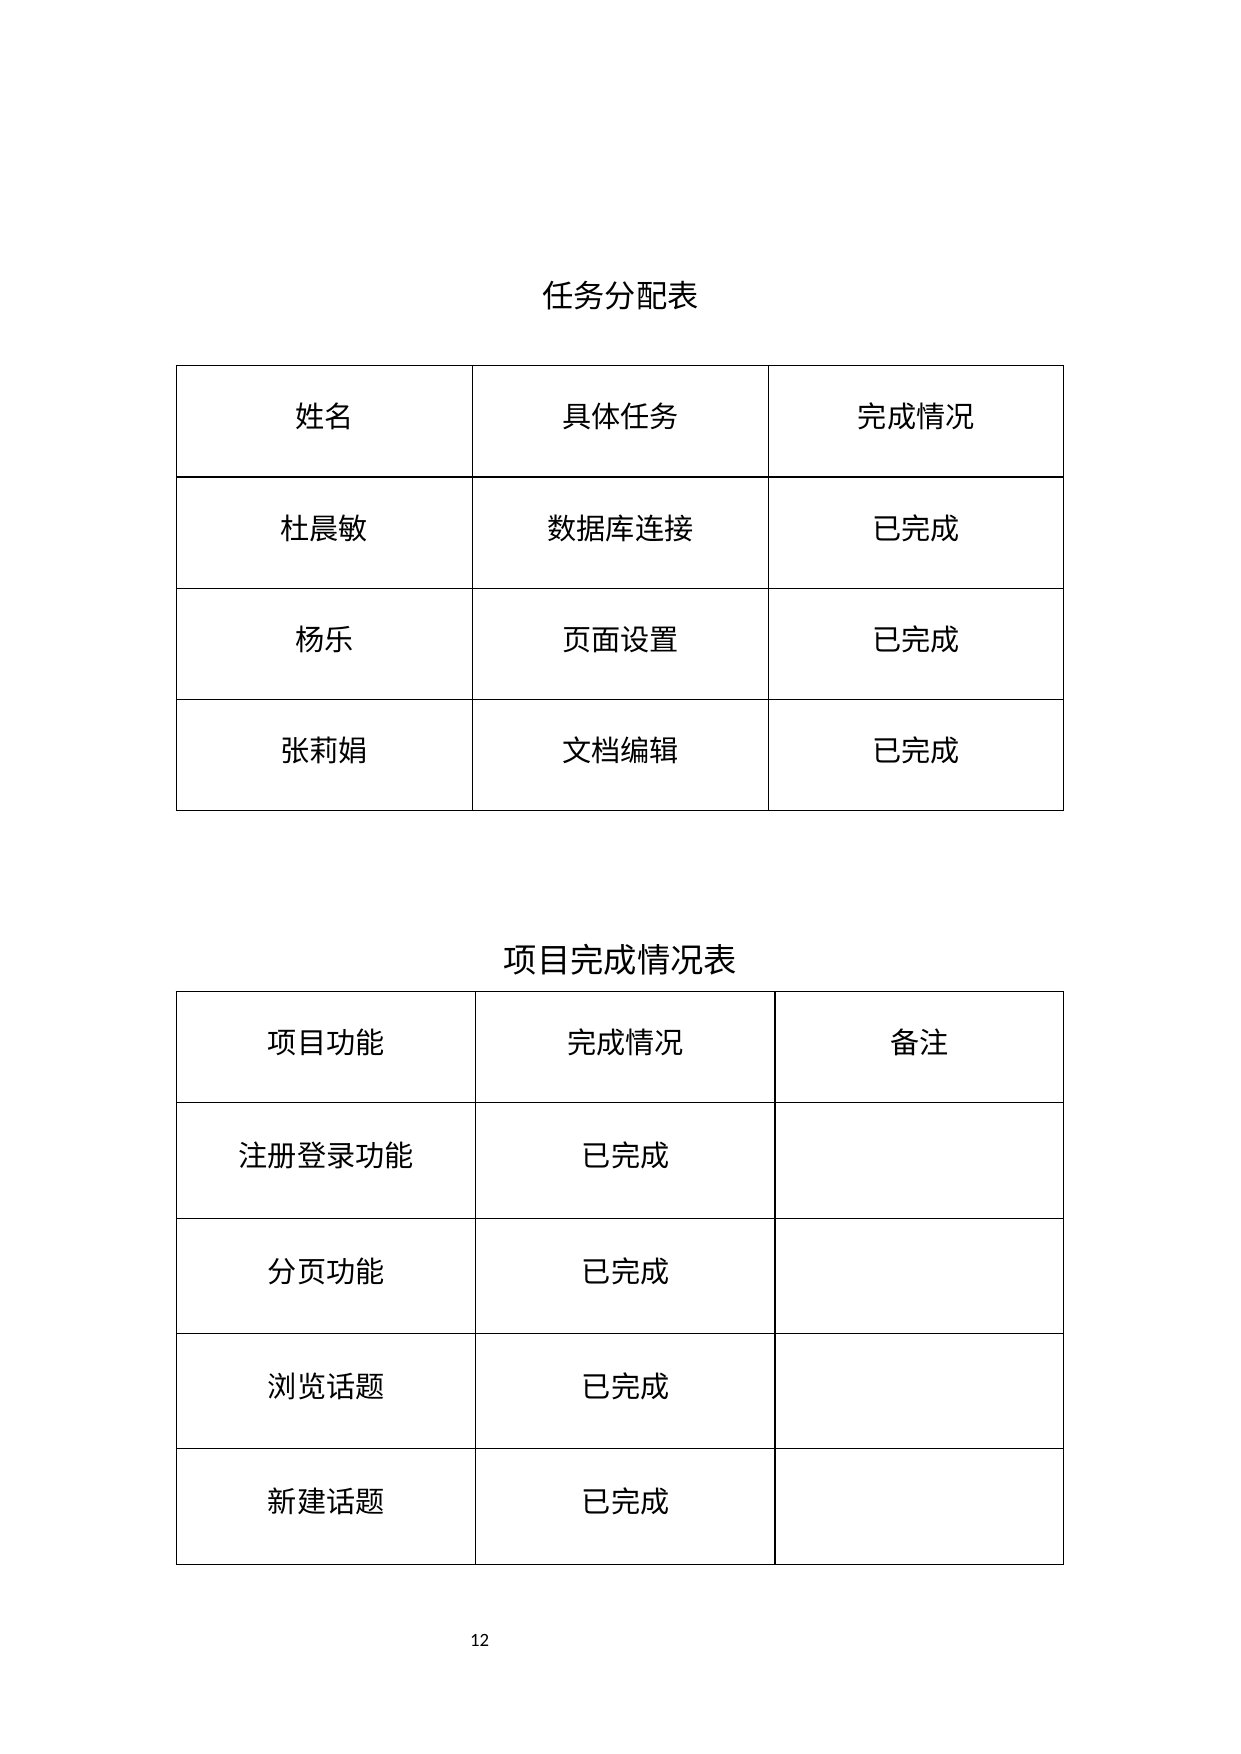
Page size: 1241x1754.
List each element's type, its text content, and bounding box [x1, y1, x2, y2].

table_cell 页面设置 [473, 589, 768, 699]
table_cell 已完成 [769, 589, 1063, 699]
table_cell 杜晨敏 [177, 478, 472, 588]
table_cell 浏览话题 [177, 1334, 475, 1448]
table_cell 已完成 [476, 1219, 774, 1333]
table_header 姓名 [177, 366, 472, 476]
table_cell 杨乐 [177, 589, 472, 699]
table_cell [776, 1449, 1063, 1564]
table_cell 已完成 [476, 1334, 774, 1448]
table_cell [776, 1103, 1063, 1217]
table_header 备注 [776, 992, 1063, 1102]
table_cell 已完成 [769, 478, 1063, 588]
table_header 完成情况 [476, 992, 774, 1102]
table_cell 新建话题 [177, 1449, 475, 1564]
table_cell 文档编辑 [473, 700, 768, 810]
table_header 完成情况 [769, 366, 1063, 476]
table_cell 数据库连接 [473, 478, 768, 588]
table_cell 张莉娟 [177, 700, 472, 810]
table_cell [776, 1219, 1063, 1333]
table_cell 已完成 [476, 1103, 774, 1217]
text 任务分配表 [187, 261, 1053, 326]
table_cell [776, 1334, 1063, 1448]
table_cell 已完成 [769, 700, 1063, 810]
table_header 具体任务 [473, 366, 768, 476]
table_cell 注册登录功能 [177, 1103, 475, 1217]
text 项目完成情况表 [187, 926, 1053, 991]
table_header 项目功能 [177, 992, 475, 1102]
table_cell 已完成 [476, 1449, 774, 1564]
table_cell 分页功能 [177, 1219, 475, 1333]
